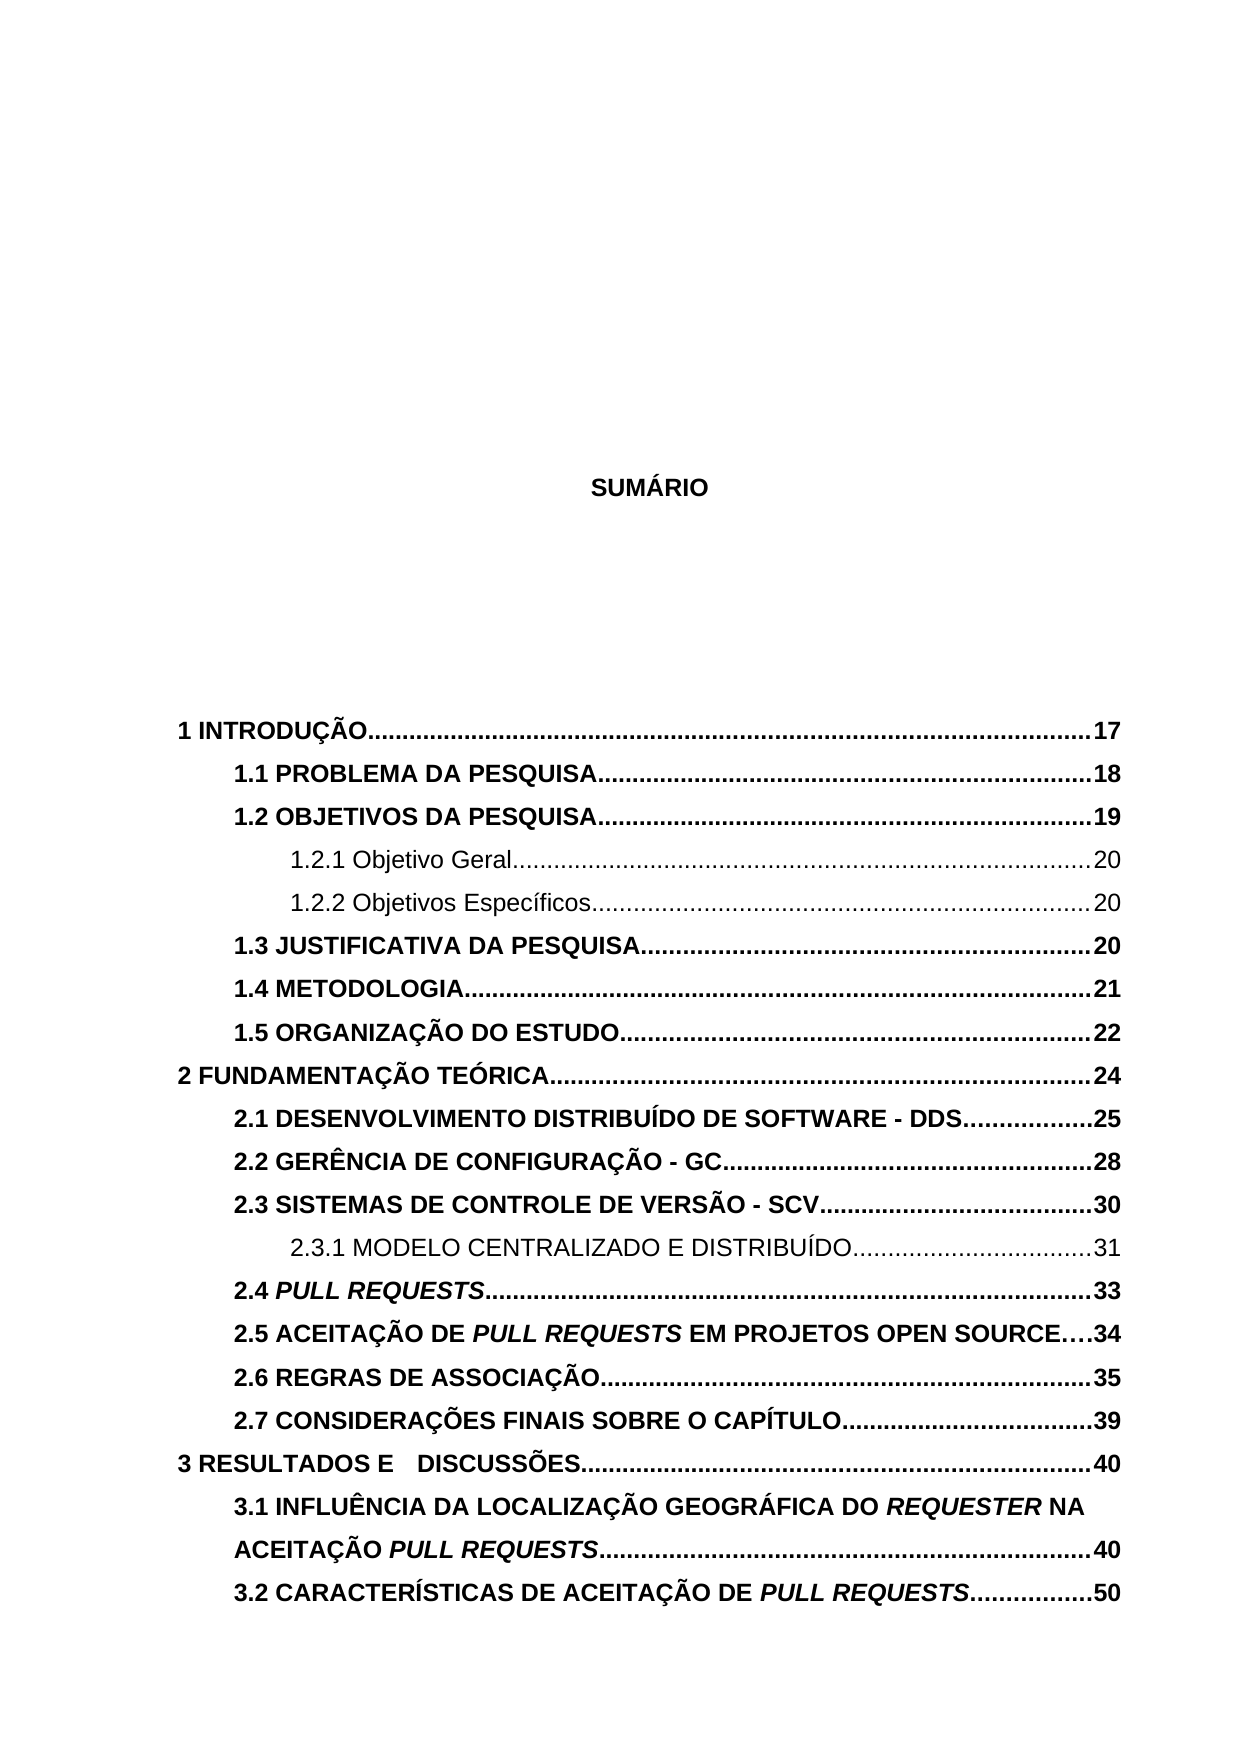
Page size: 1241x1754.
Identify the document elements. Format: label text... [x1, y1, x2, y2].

text 2 FUNDAMENTAÇÃO TEÓRICA 24 [177, 1061, 1122, 1089]
text 1.2 OBJETIVOS DA PESQUISA 19 [233, 802, 1122, 831]
text 3.2 CARACTERÍSTICAS DE ACEITAÇÃO de Pull Requests 50 [233, 1578, 1122, 1607]
text 1.4 METODOLOGIA 21 [233, 974, 1122, 1003]
text 2.1 Desenvolvimento distribuído de software - dds 25 [233, 1104, 1122, 1132]
text 3 RESULTADOS E DISCUSSÕES 40 [177, 1449, 1122, 1477]
text 2.4 PULL REQUESTS 33 [233, 1276, 1122, 1305]
text SUMÁRIO [177, 472, 1122, 501]
text 2.6 REGRAS DE ASSOCIAÇÃO 35 [233, 1362, 1122, 1391]
text 2.7 considerações finais sobre o capítulo 39 [233, 1406, 1122, 1434]
text 2.2 GERÊNCIA DE CONFIGURAÇÃO - GC 28 [233, 1147, 1122, 1176]
text 2.3.1 MODELO CENTRALIZADO E DISTRIBUÍDO 31 [290, 1233, 1122, 1262]
text 2.5 ACEITAÇÃO DE PULL REQUESTS EM PROJETOS OPEN SOURCE 34 [233, 1319, 1122, 1348]
text 1.5 ORGANIZAÇÃO DO ESTUDO 22 [233, 1017, 1122, 1046]
text 3.1 influência da localização geográfica do requester nA ACEITAÇÃO Pull Requests 40 [233, 1492, 1122, 1564]
text 1.2.2 Objetivos Específicos 20 [290, 888, 1122, 917]
text 1.1 PROBLEMA DA PESQUISA 18 [233, 759, 1122, 787]
text 1.2.1 Objetivo Geral 20 [290, 845, 1122, 874]
text 1.3 JUSTIFICATIVA DA PESQUISA 20 [233, 931, 1122, 960]
text 2.3 SISTEMAS DE CONTROLE DE VERSÃO - SCV 30 [233, 1190, 1122, 1219]
text 1 INTRODUÇÃO 17 [177, 716, 1122, 744]
